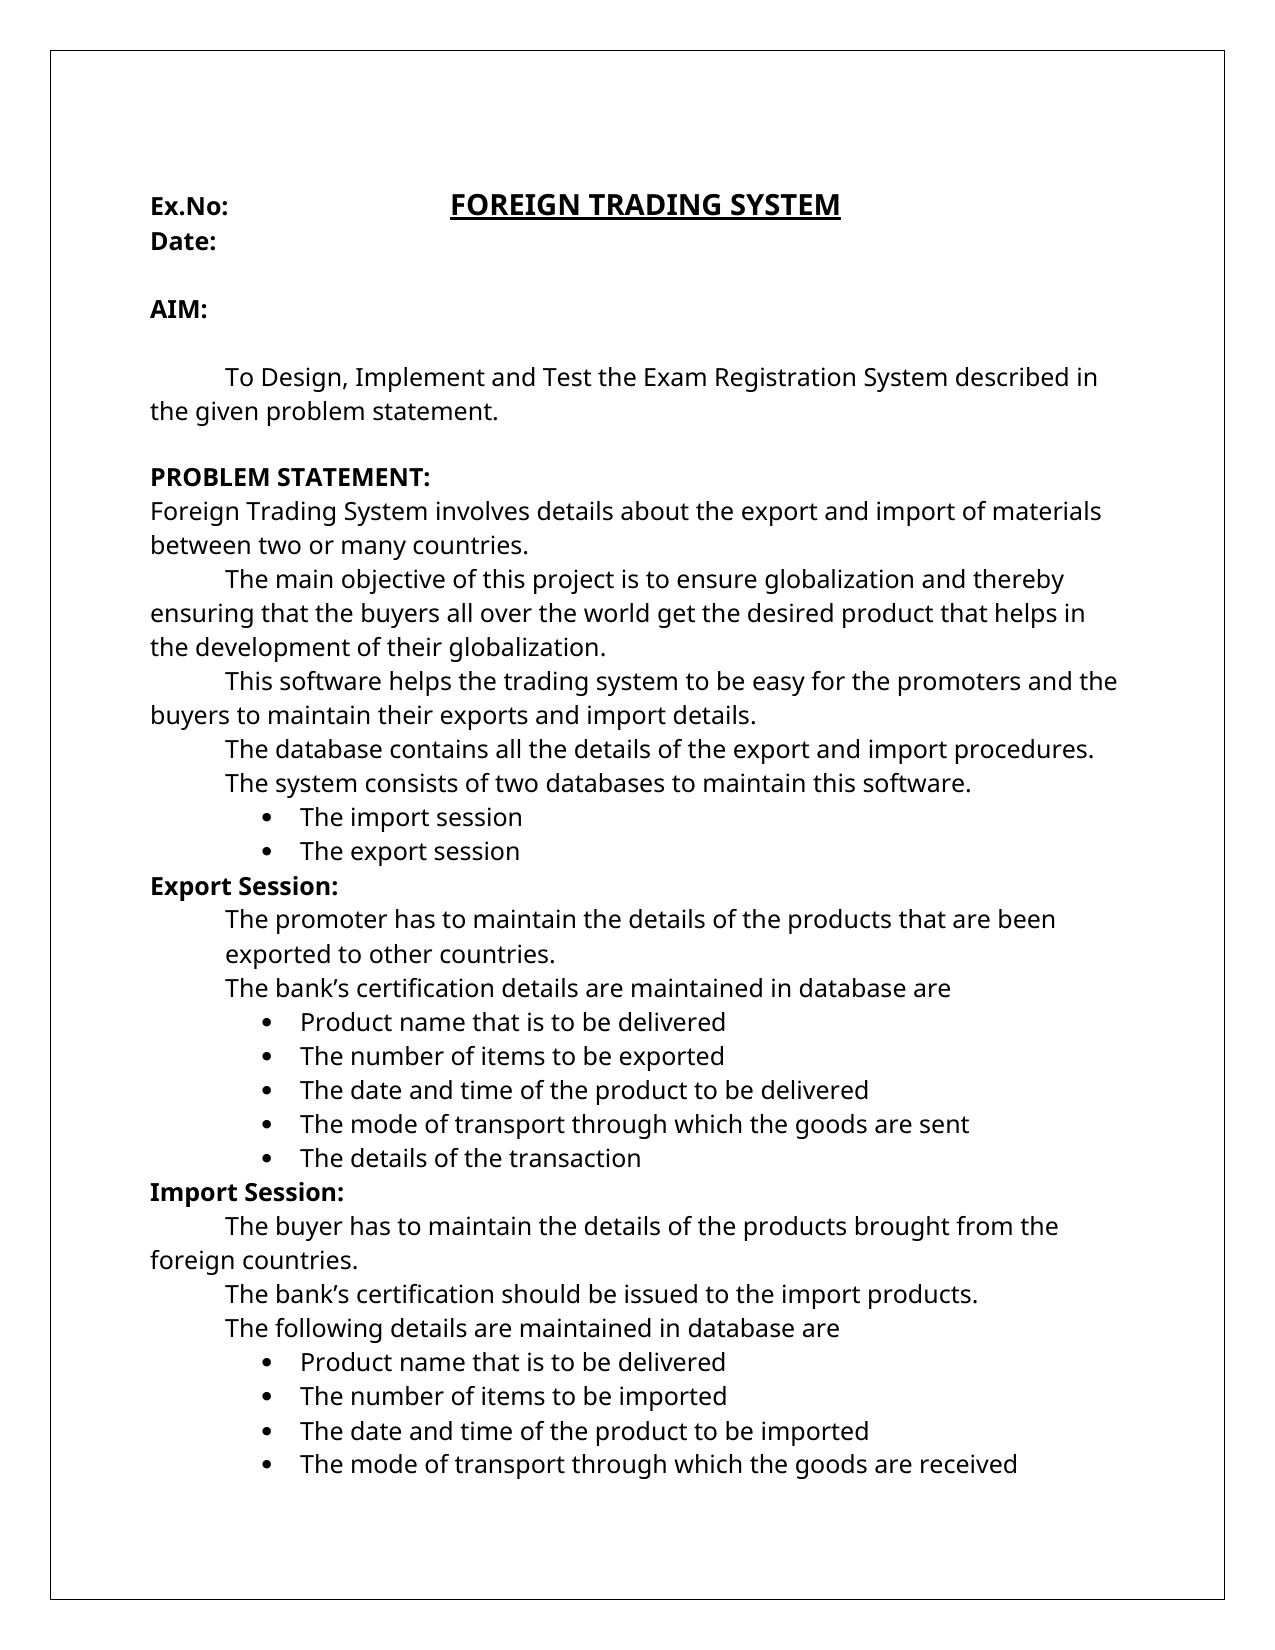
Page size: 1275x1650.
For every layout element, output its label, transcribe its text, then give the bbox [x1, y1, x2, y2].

text The bank’s certification should be issued to the import products. [150, 1277, 1125, 1311]
list Product name that is to be delivered [262, 1345, 1125, 1379]
text The main objective of this project is to ensure globalization and thereby ensuring that the buyers all over the world get the desired product that helps in the development of their globalization. [150, 562, 1125, 664]
text PROBLEM STATEMENT: [150, 459, 1125, 493]
list The number of items to be imported [262, 1379, 1125, 1413]
text The following details are maintained in database are [150, 1311, 1125, 1345]
text The buyer has to maintain the details of the products brought from the foreign countries. [150, 1209, 1125, 1277]
text The system consists of two databases to maintain this software. [150, 766, 1125, 800]
text Foreign Trading System involves details about the export and import of materials between two or many countries. [150, 493, 1125, 562]
text The database contains all the details of the export and import procedures. [150, 732, 1125, 766]
list The number of items to be exported [262, 1038, 1125, 1072]
text Import Session: [150, 1175, 1125, 1209]
list Product name that is to be delivered [262, 1004, 1125, 1038]
list The export session [262, 834, 1125, 868]
list The mode of transport through which the goods are received [262, 1447, 1125, 1481]
list The mode of transport through which the goods are sent [262, 1107, 1125, 1141]
text AIM: [150, 292, 1125, 326]
list The date and time of the product to be delivered [262, 1072, 1125, 1107]
text This software helps the trading system to be easy for the promoters and the buyers to maintain their exports and import details. [150, 664, 1125, 732]
text Export Session: [150, 868, 1125, 902]
text The promoter has to maintain the details of the products that are been exported to other countries. [225, 902, 1125, 970]
list The date and time of the product to be imported [262, 1413, 1125, 1447]
text The bank’s certification details are maintained in database are [225, 970, 1125, 1004]
list The import session [262, 800, 1125, 834]
list The details of the transaction [262, 1141, 1125, 1175]
text Ex.No: FOREIGN TRADING SYSTEM [150, 184, 1125, 224]
text To Design, Implement and Test the Exam Registration System described in the given problem statement. [150, 360, 1125, 428]
text Date: [150, 224, 1125, 258]
